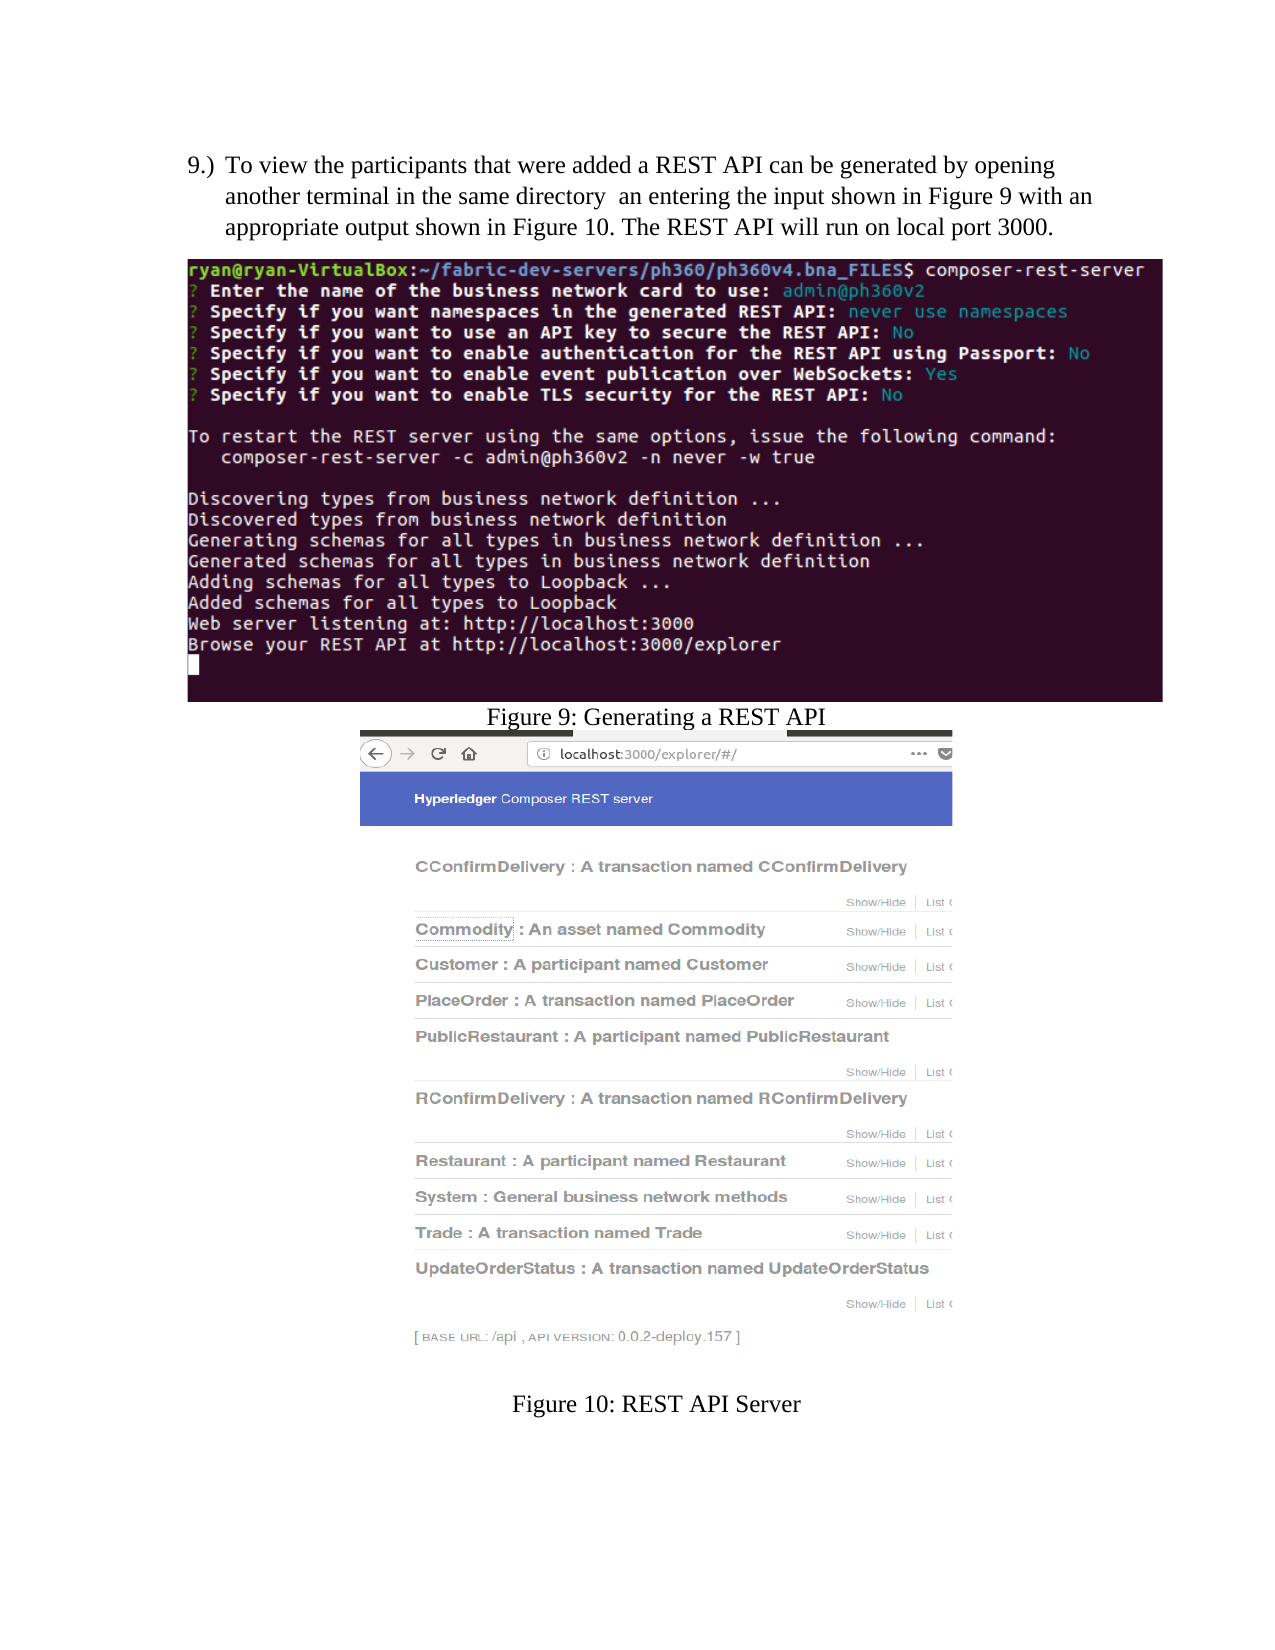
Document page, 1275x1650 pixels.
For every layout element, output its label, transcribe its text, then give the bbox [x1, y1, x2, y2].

text Figure 10: REST API Server [187, 1389, 1125, 1417]
text Figure 9: Generating a REST API [187, 702, 1125, 731]
list To view the participants that were added a REST API can be generated by opening another terminal in the same directory an entering the input shown in Figure 9 with an appropriate output shown in Figure 10. The REST API will run on local port 3000. [187, 150, 1125, 241]
